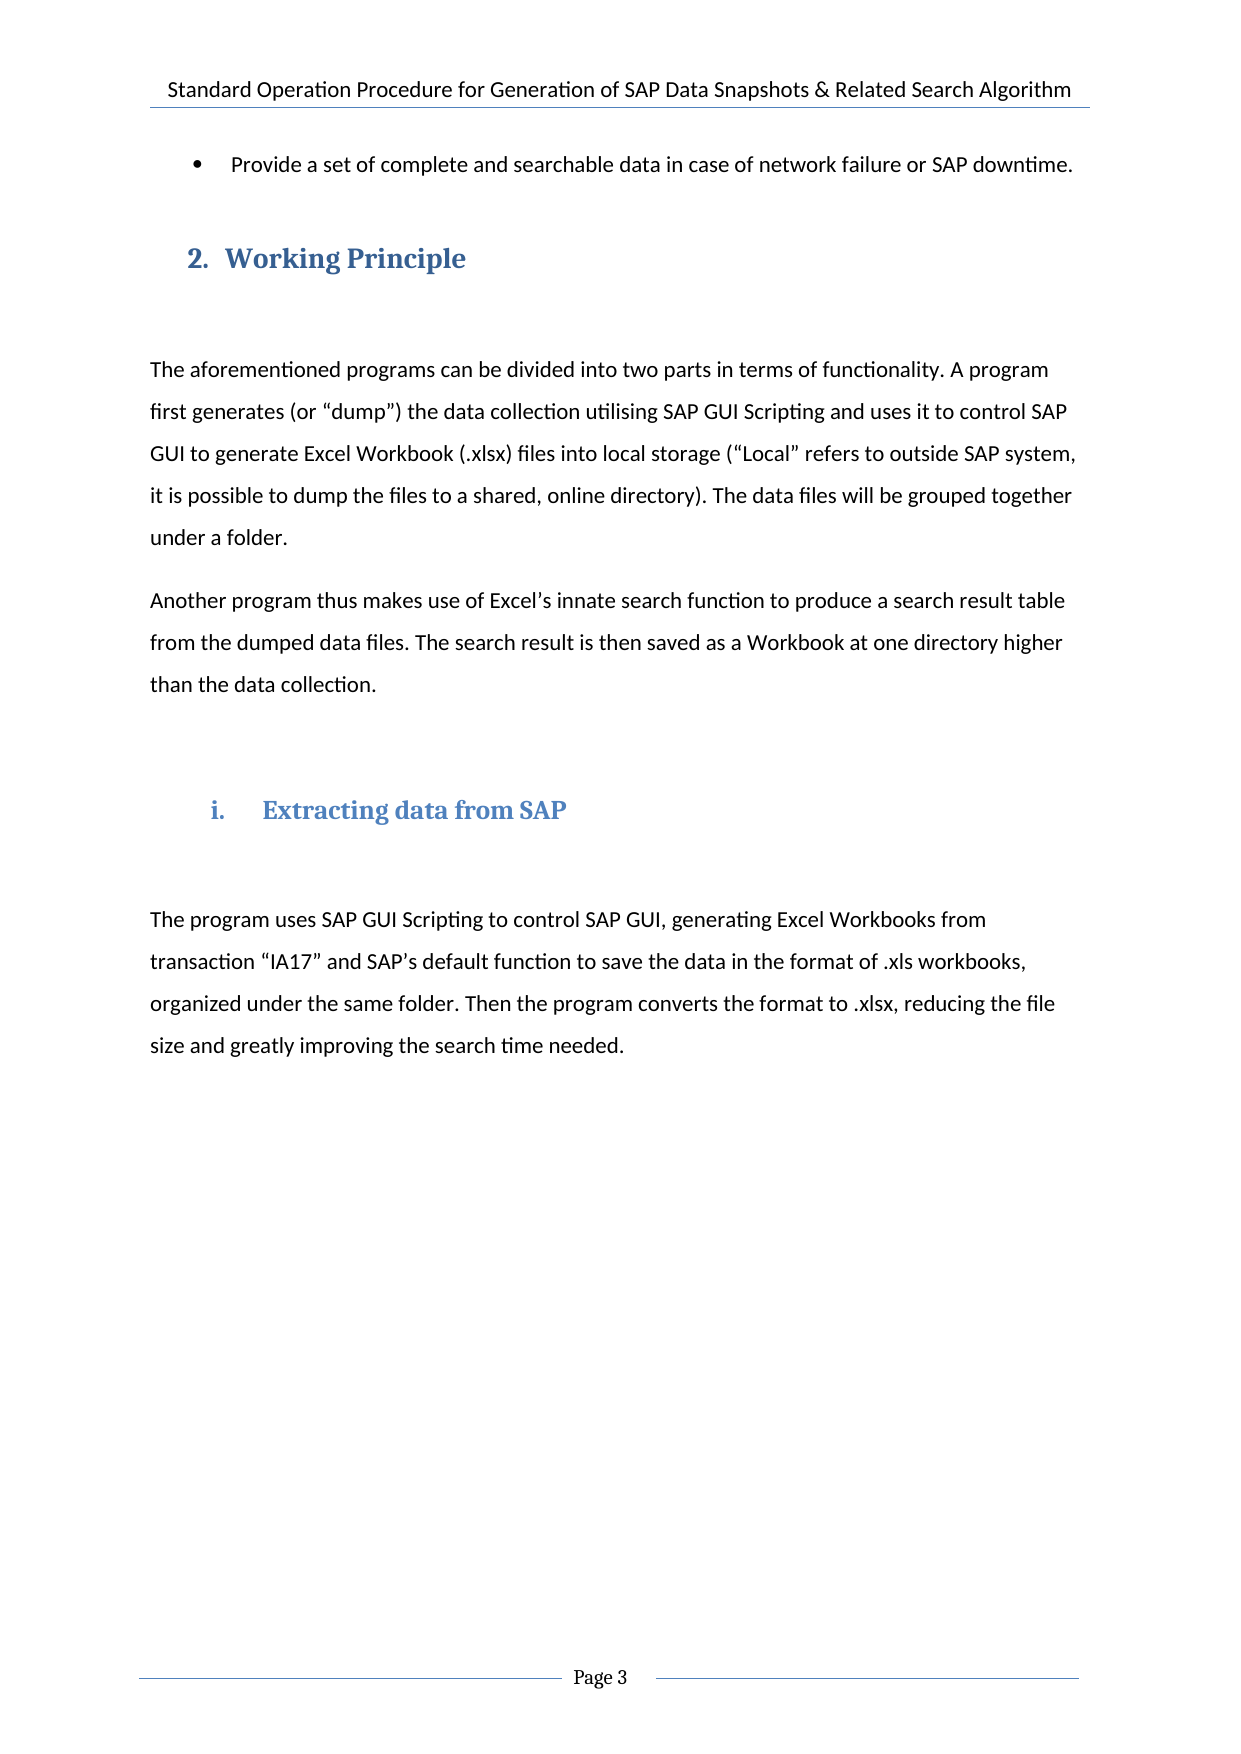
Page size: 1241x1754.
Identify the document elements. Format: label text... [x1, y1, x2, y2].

subtitle Extracting data from SAP [225, 795, 1090, 827]
text The program uses SAP GUI Scripting to control SAP GUI, generating Excel Workbooks from transaction “IA17” and SAP’s default function to save the data in the format of .xls workbooks, organized under the same folder. Then the program converts the format to .xlsx, reducing the file size and greatly improving the search time needed. [150, 905, 1090, 1059]
subtitle Working Principle [187, 242, 1090, 276]
text Another program thus makes use of Excel’s innate search function to produce a search result table from the dumped data files. The search result is then saved as a Workbook at one directory higher than the data collection. [150, 586, 1090, 698]
text The aforementioned programs can be divided into two parts in terms of functionality. A program first generates (or “dump”) the data collection utilising SAP GUI Scripting and uses it to control SAP GUI to generate Excel Workbook (.xlsx) files into local storage (“Local” refers to outside SAP system, it is possible to dump the files to a shared, online directory). The data files will be grouped together under a folder. [150, 355, 1090, 551]
list Provide a set of complete and searchable data in case of network failure or SAP downtime. [193, 150, 1090, 178]
